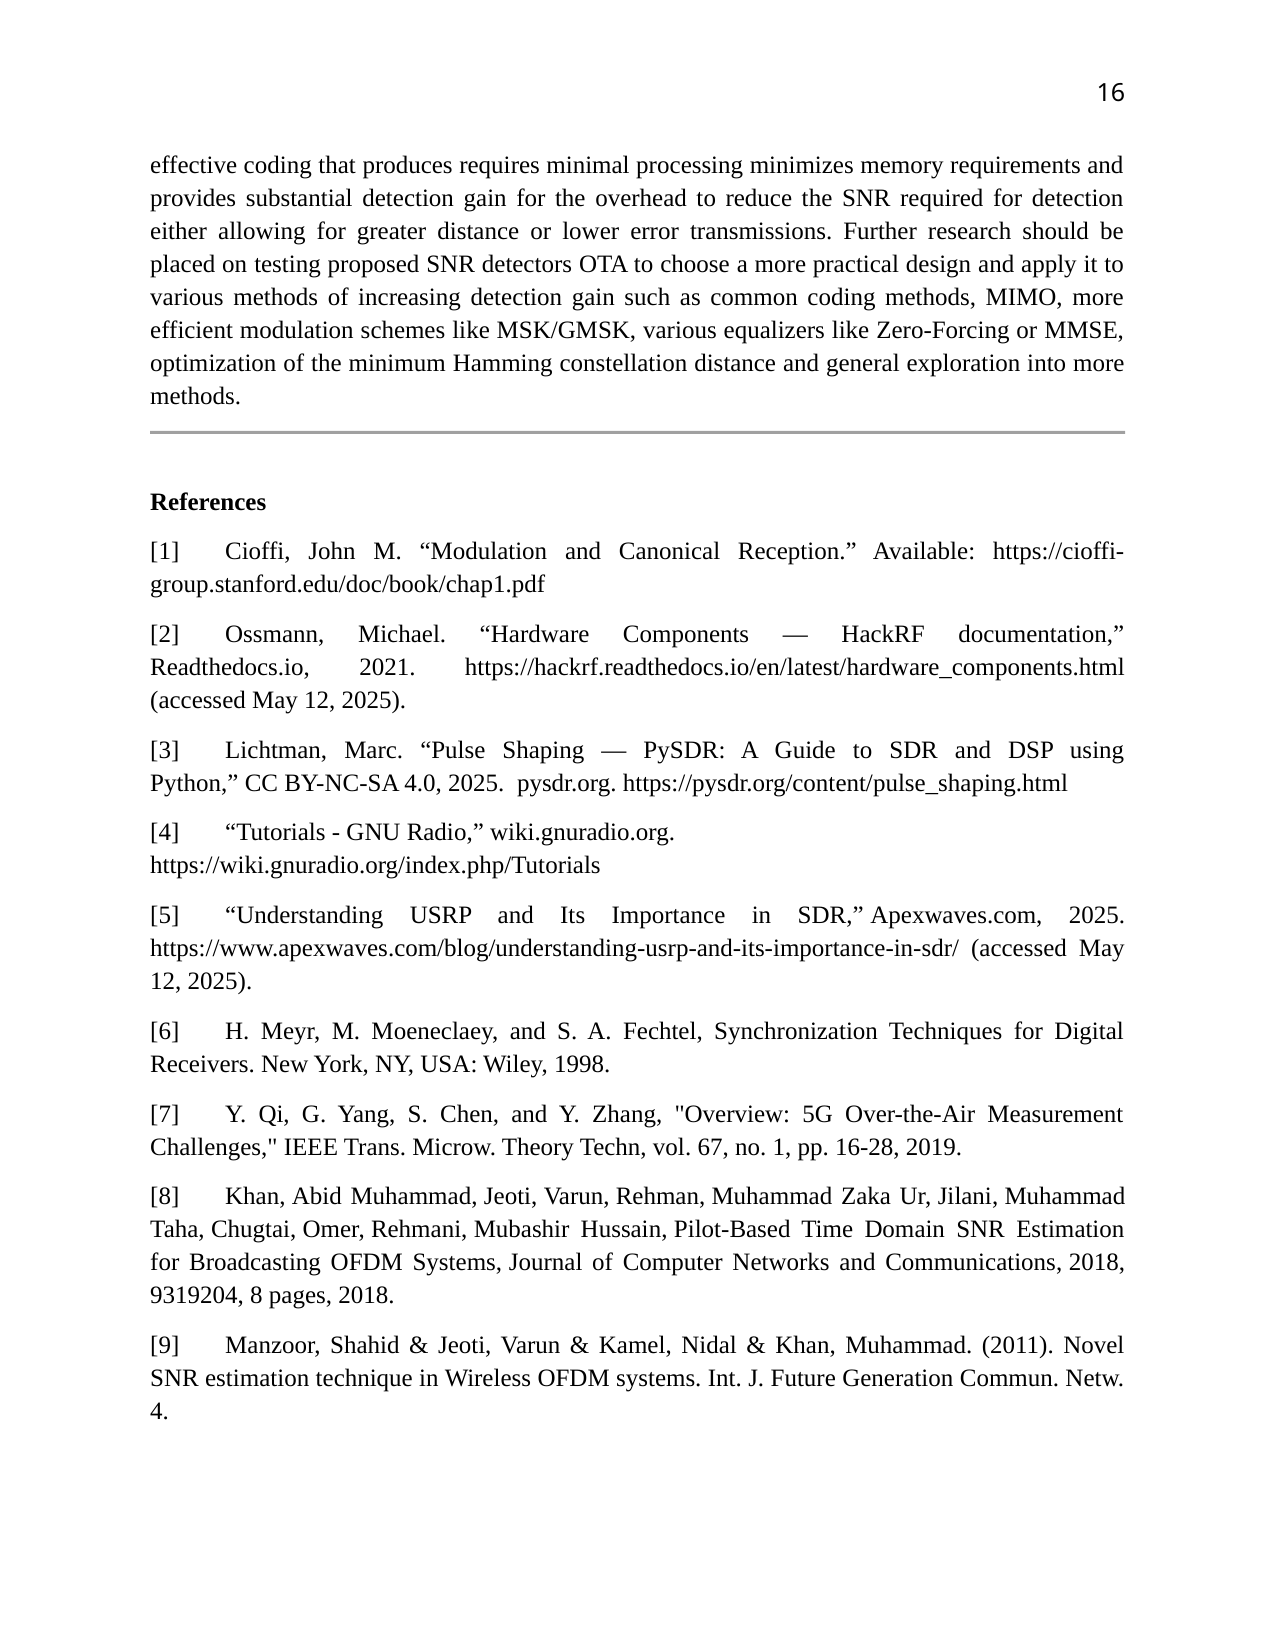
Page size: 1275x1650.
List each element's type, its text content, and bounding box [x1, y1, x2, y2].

text [8] Khan, Abid Muhammad, Jeoti, Varun, Rehman, Muhammad Zaka Ur, Jilani, Muhammad Taha, Chugtai, Omer, Rehmani, Mubashir Hussain, Pilot-Based Time Domain SNR Estimation for Broadcasting OFDM Systems, Journal of Computer Networks and Communications, 2018, 9319204, 8 pages, 2018. [150, 1181, 1125, 1309]
text [5] “Understanding USRP and Its Importance in SDR,” Apexwaves.com, 2025. https://www.apexwaves.com/blog/understanding-usrp-and-its-importance-in-sdr/ (accessed May 12, 2025). [150, 900, 1125, 995]
text [9] Manzoor, Shahid & Jeoti, Varun & Kamel, Nidal & Khan, Muhammad. (2011). Novel SNR estimation technique in Wireless OFDM systems. Int. J. Future Generation Commun. Netw. 4. [150, 1330, 1125, 1425]
text [6] H. Meyr, M. Moeneclaey, and S. A. Fechtel, Synchronization Techniques for Digital Receivers. New York, NY, USA: Wiley, 1998. [150, 1016, 1125, 1078]
text [3] Lichtman, Marc. “Pulse Shaping — PySDR: A Guide to SDR and DSP using Python,” CC BY-NC-SA 4.0, 2025. pysdr.org. https://pysdr.org/content/pulse_shaping.html [150, 735, 1125, 797]
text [150, 150, 1125, 410]
text References [150, 487, 1125, 515]
text [1] Cioffi, John M. “Modulation and Canonical Reception.” Available: https://cioffi-group.stanford.edu/doc/book/chap1.pdf [150, 536, 1125, 598]
text [4] “Tutorials - GNU Radio,” wiki.gnuradio.org. https://wiki.gnuradio.org/index.php/Tutorials [150, 817, 1125, 879]
text [7] Y. Qi, G. Yang, S. Chen, and Y. Zhang, "Overview: 5G Over-the-Air Measurement Challenges," IEEE Trans. Microw. Theory Techn, vol. 67, no. 1, pp. 16-28, 2019. [150, 1099, 1125, 1160]
text [2] Ossmann, Michael. “Hardware Components — HackRF documentation,” Readthedocs.io, 2021. https://hackrf.readthedocs.io/en/latest/hardware_components.html (accessed May 12, 2025). [150, 619, 1125, 714]
